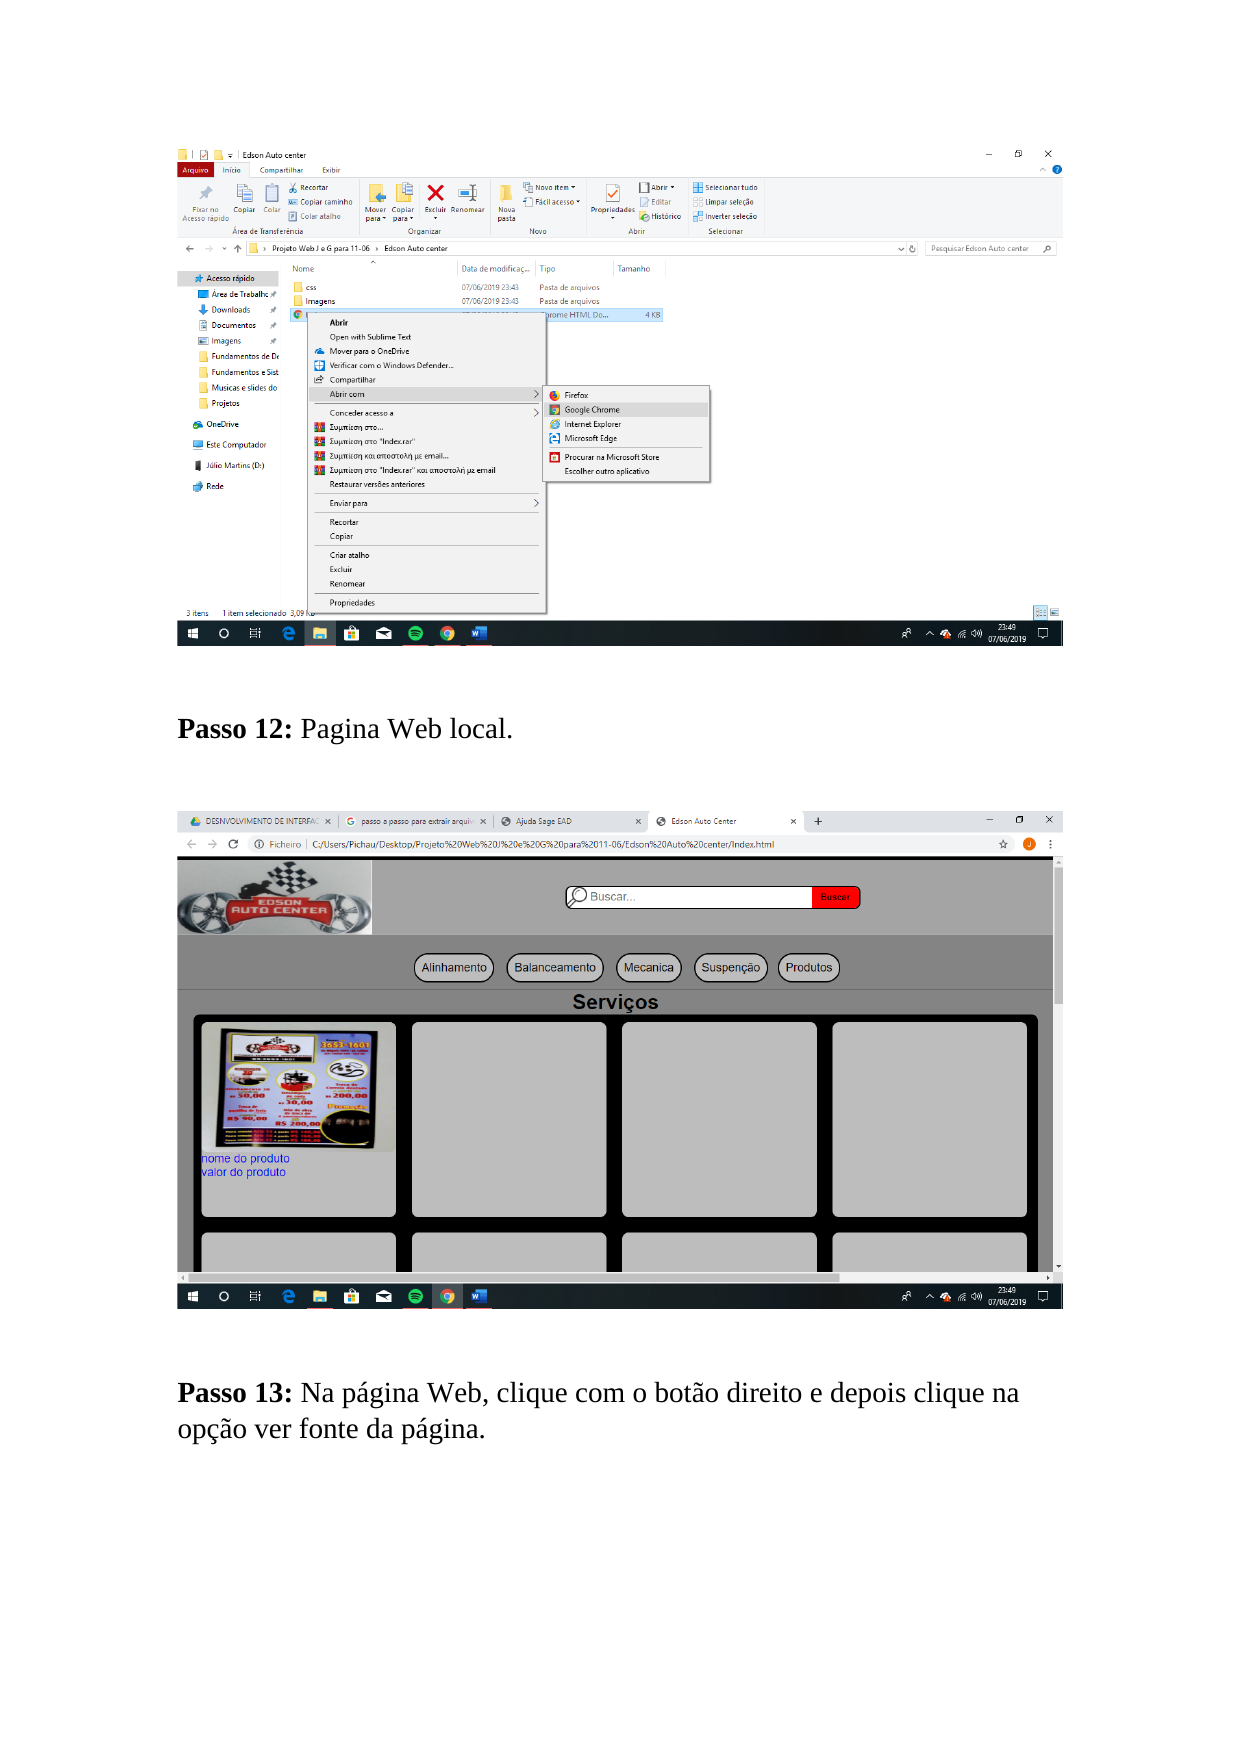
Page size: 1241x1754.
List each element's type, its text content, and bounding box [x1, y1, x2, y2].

picture [177, 147, 1063, 646]
text Passo 13: Na página Web, clique com o botão direito e depois clique na opção ver fonte da página. [177, 1375, 1063, 1444]
text Passo 12: Pagina Web local. [177, 711, 1063, 745]
picture [177, 811, 1063, 1309]
